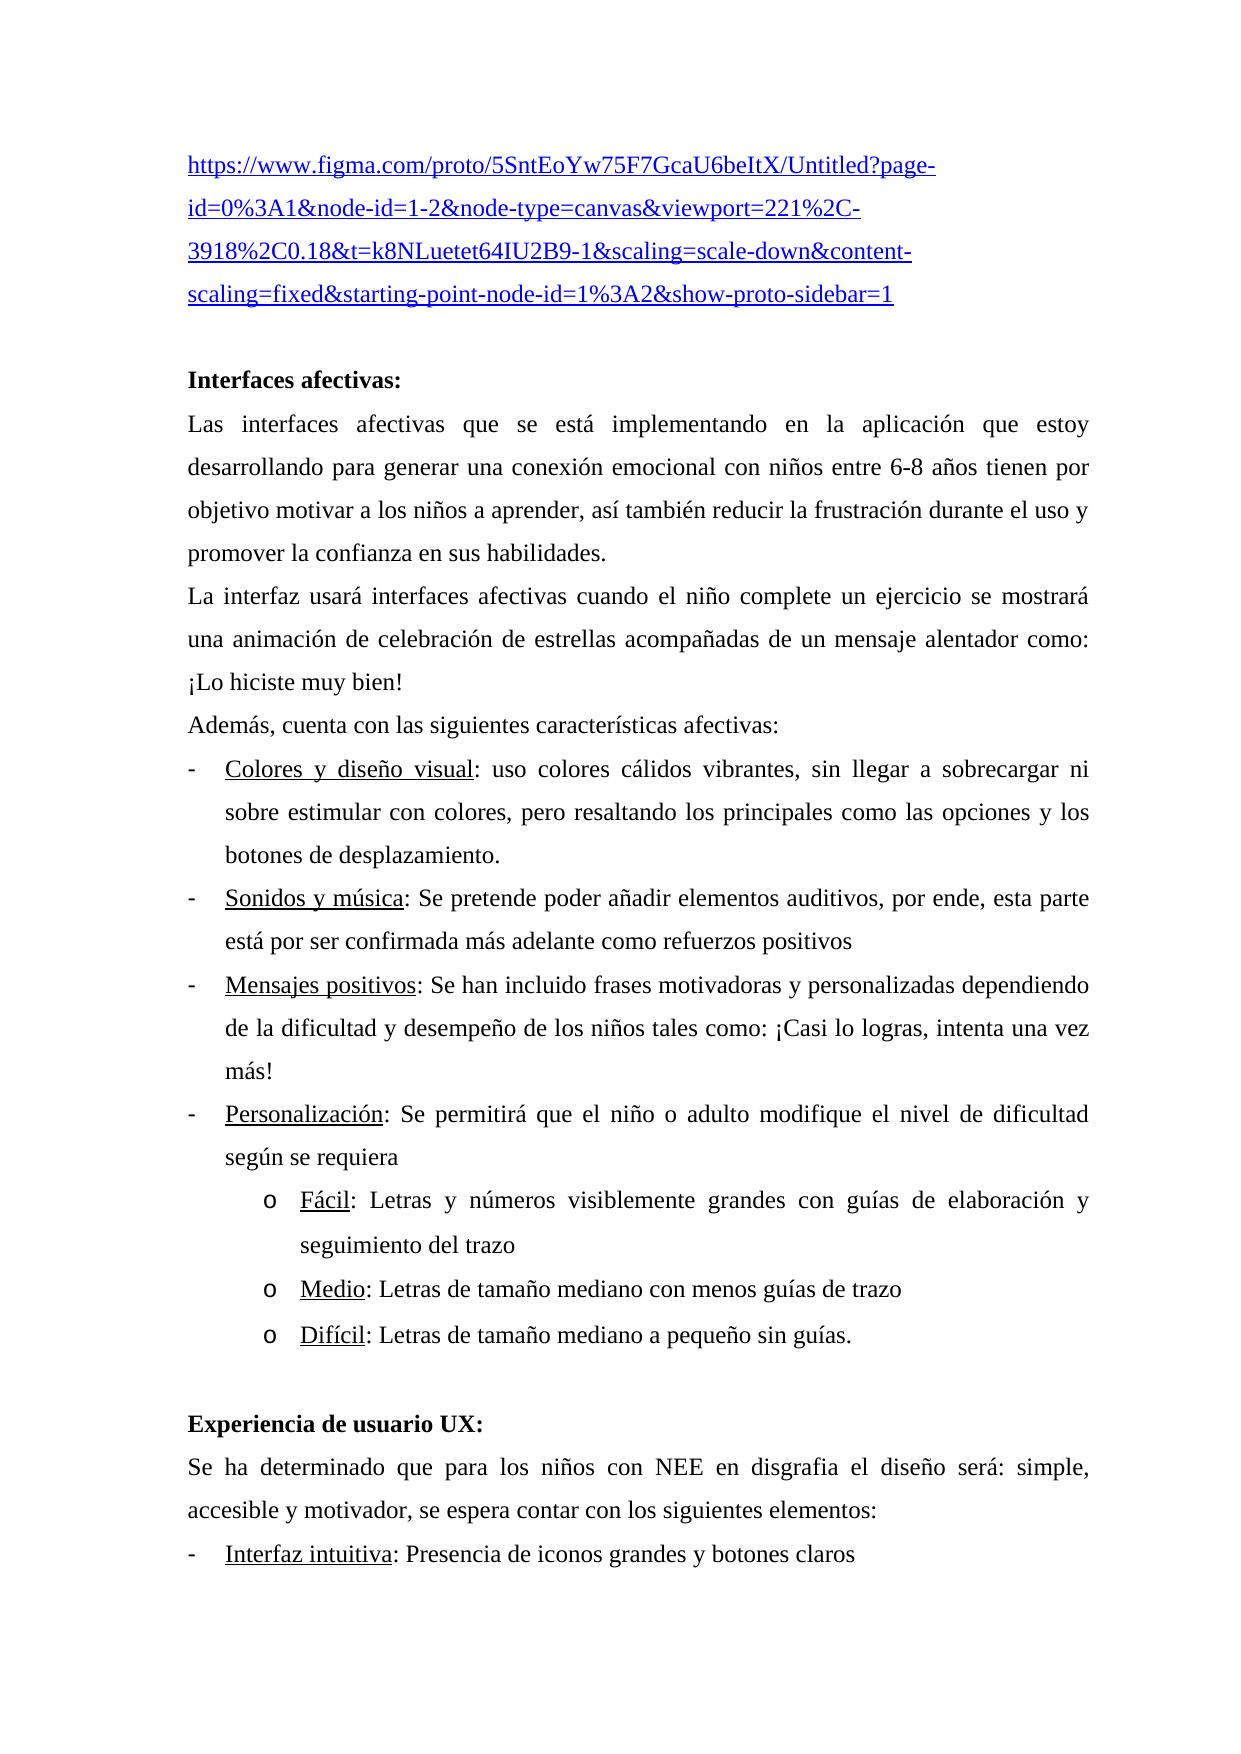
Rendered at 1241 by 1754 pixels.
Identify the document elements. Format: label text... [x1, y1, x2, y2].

list Colores y diseño visual: uso colores cálidos vibrantes, sin llegar a sobrecargar ni sobre estimular con colores, pero resaltando los principales como las opciones y los botones de desplazamiento. [187, 754, 1090, 869]
list Fácil: Letras y números visiblemente grandes con guías de elaboración y seguimiento del trazo [262, 1185, 1090, 1259]
list Sonidos y música: Se pretende poder añadir elementos auditivos, por ende, esta parte está por ser confirmada más adelante como refuerzos positivos [187, 883, 1090, 955]
list Experiencia de usuario UX: [187, 1409, 1090, 1438]
list Interfaces afectivas: [187, 366, 1090, 394]
list Personalización: Se permitirá que el niño o adulto modifique el nivel de dificultad según se requiera [187, 1099, 1090, 1171]
list Medio: Letras de tamaño mediano con menos guías de trazo [262, 1274, 1090, 1304]
list https://www.figma.com/proto/5SntEoYw75F7GcaU6beItX/Untitled?page-id=0%3A1&node-id=1-2&node-type=canvas&viewport=221%2C-3918%2C0.18&t=k8NLuetet64IU2B9-1&scaling=scale-down&content-scaling=fixed&starting-point-node-id=1%3A2&show-proto-sidebar=1 [187, 150, 1090, 308]
list Las interfaces afectivas que se está implementando en la aplicación que estoy desarrollando para generar una conexión emocional con niños entre 6-8 años tienen por objetivo motivar a los niños a aprender, así también reducir la frustración durante el uso y promover la confianza en sus habilidades. [187, 409, 1090, 567]
list Además, cuenta con las siguientes características afectivas: [187, 711, 1090, 739]
list Se ha determinado que para los niños con NEE en disgrafia el diseño será: simple, accesible y motivador, se espera contar con los siguientes elementos: [187, 1452, 1090, 1524]
list La interfaz usará interfaces afectivas cuando el niño complete un ejercicio se mostrará una animación de celebración de estrellas acompañadas de un mensaje alentador como: ¡Lo hiciste muy bien! [187, 581, 1090, 696]
list Difícil: Letras de tamaño mediano a pequeño sin guías. [262, 1320, 1090, 1351]
list Interfaz intuitiva: Presencia de iconos grandes y botones claros [187, 1539, 1090, 1568]
list Mensajes positivos: Se han incluido frases motivadoras y personalizadas dependiendo de la dificultad y desempeño de los niños tales como: ¡Casi lo logras, intenta una vez más! [187, 969, 1090, 1085]
